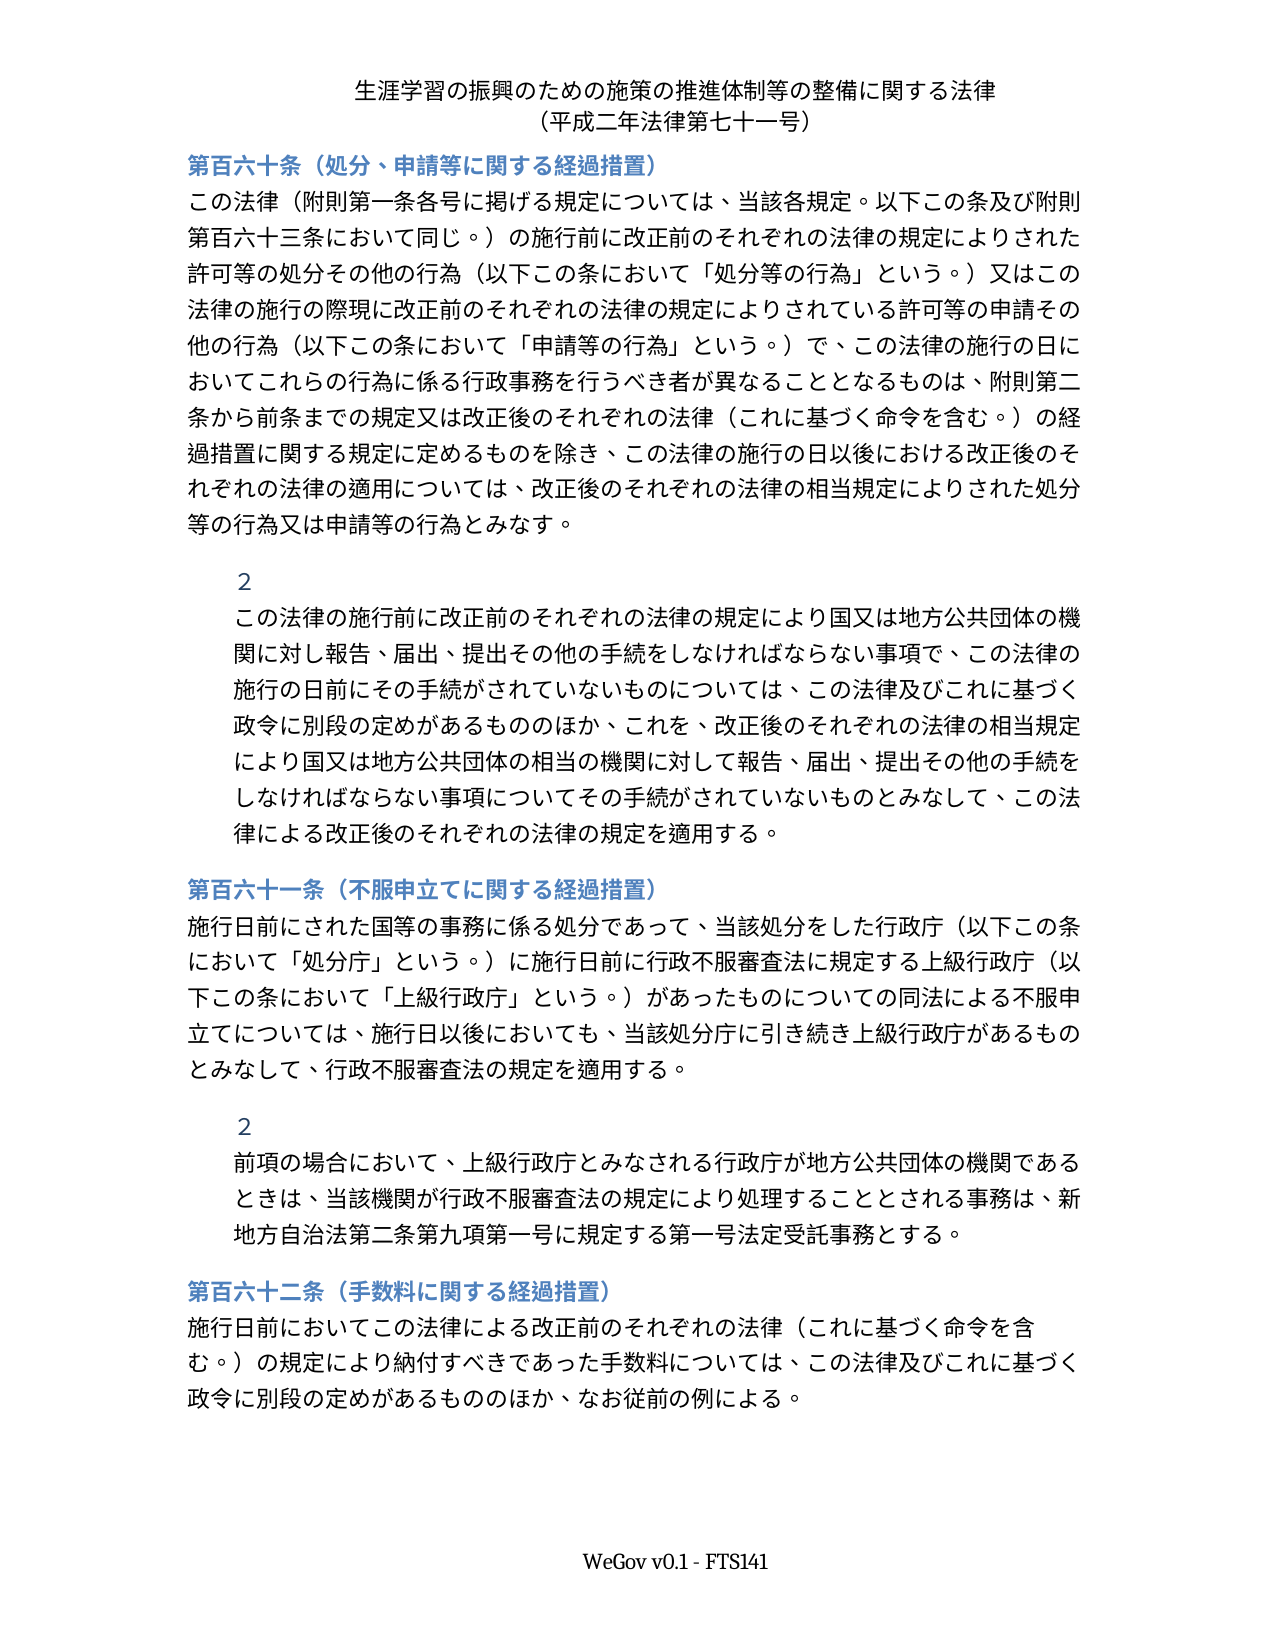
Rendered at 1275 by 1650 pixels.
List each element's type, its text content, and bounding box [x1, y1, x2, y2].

text 施行日前にされた国等の事務に係る処分であって、当該処分をした行政庁（以下この条において「処分庁」という。）に施行日前に行政不服審査法に規定する上級行政庁（以下この条において「上級行政庁」という。）があったものについての同法による不服申立てについては、施行日以後においても、当該処分庁に引き続き上級行政庁があるものとみなして、行政不服審査法の規定を適用する。 [187, 910, 1087, 1085]
text 前項の場合において、上級行政庁とみなされる行政庁が地方公共団体の機関であるときは、当該機関が行政不服審査法の規定により処理することとされる事務は、新地方自治法第二条第九項第一号に規定する第一号法定受託事務とする。 [233, 1147, 1087, 1250]
subtitle ２ [233, 1111, 1087, 1142]
text この法律（附則第一条各号に掲げる規定については、当該各規定。以下この条及び附則第百六十三条において同じ。）の施行前に改正前のそれぞれの法律の規定によりされた許可等の処分その他の行為（以下この条において「処分等の行為」という。）又はこの法律の施行の際現に改正前のそれぞれの法律の規定によりされている許可等の申請その他の行為（以下この条において「申請等の行為」という。）で、この法律の施行の日においてこれらの行為に係る行政事務を行うべき者が異なることとなるものは、附則第二条から前条までの規定又は改正後のそれぞれの法律（これに基づく命令を含む。）の経過措置に関する規定に定めるものを除き、この法律の施行の日以後における改正後のそれぞれの法律の適用については、改正後のそれぞれの法律の相当規定によりされた処分等の行為又は申請等の行為とみなす。 [187, 186, 1087, 541]
text 施行日前においてこの法律による改正前のそれぞれの法律（これに基づく命令を含む。）の規定により納付すべきであった手数料については、この法律及びこれに基づく政令に別段の定めがあるもののほか、なお従前の例による。 [187, 1311, 1087, 1414]
subtitle 第百六十条（処分、申請等に関する経過措置） [187, 150, 1087, 181]
subtitle 第百六十一条（不服申立てに関する経過措置） [187, 874, 1087, 906]
subtitle ２ [233, 566, 1087, 597]
subtitle 第百六十二条（手数料に関する経過措置） [187, 1276, 1087, 1307]
text この法律の施行前に改正前のそれぞれの法律の規定により国又は地方公共団体の機関に対し報告、届出、提出その他の手続をしなければならない事項で、この法律の施行の日前にその手続がされていないものについては、この法律及びこれに基づく政令に別段の定めがあるもののほか、これを、改正後のそれぞれの法律の相当規定により国又は地方公共団体の相当の機関に対して報告、届出、提出その他の手続をしなければならない事項についてその手続がされていないものとみなして、この法律による改正後のそれぞれの法律の規定を適用する。 [233, 602, 1087, 849]
